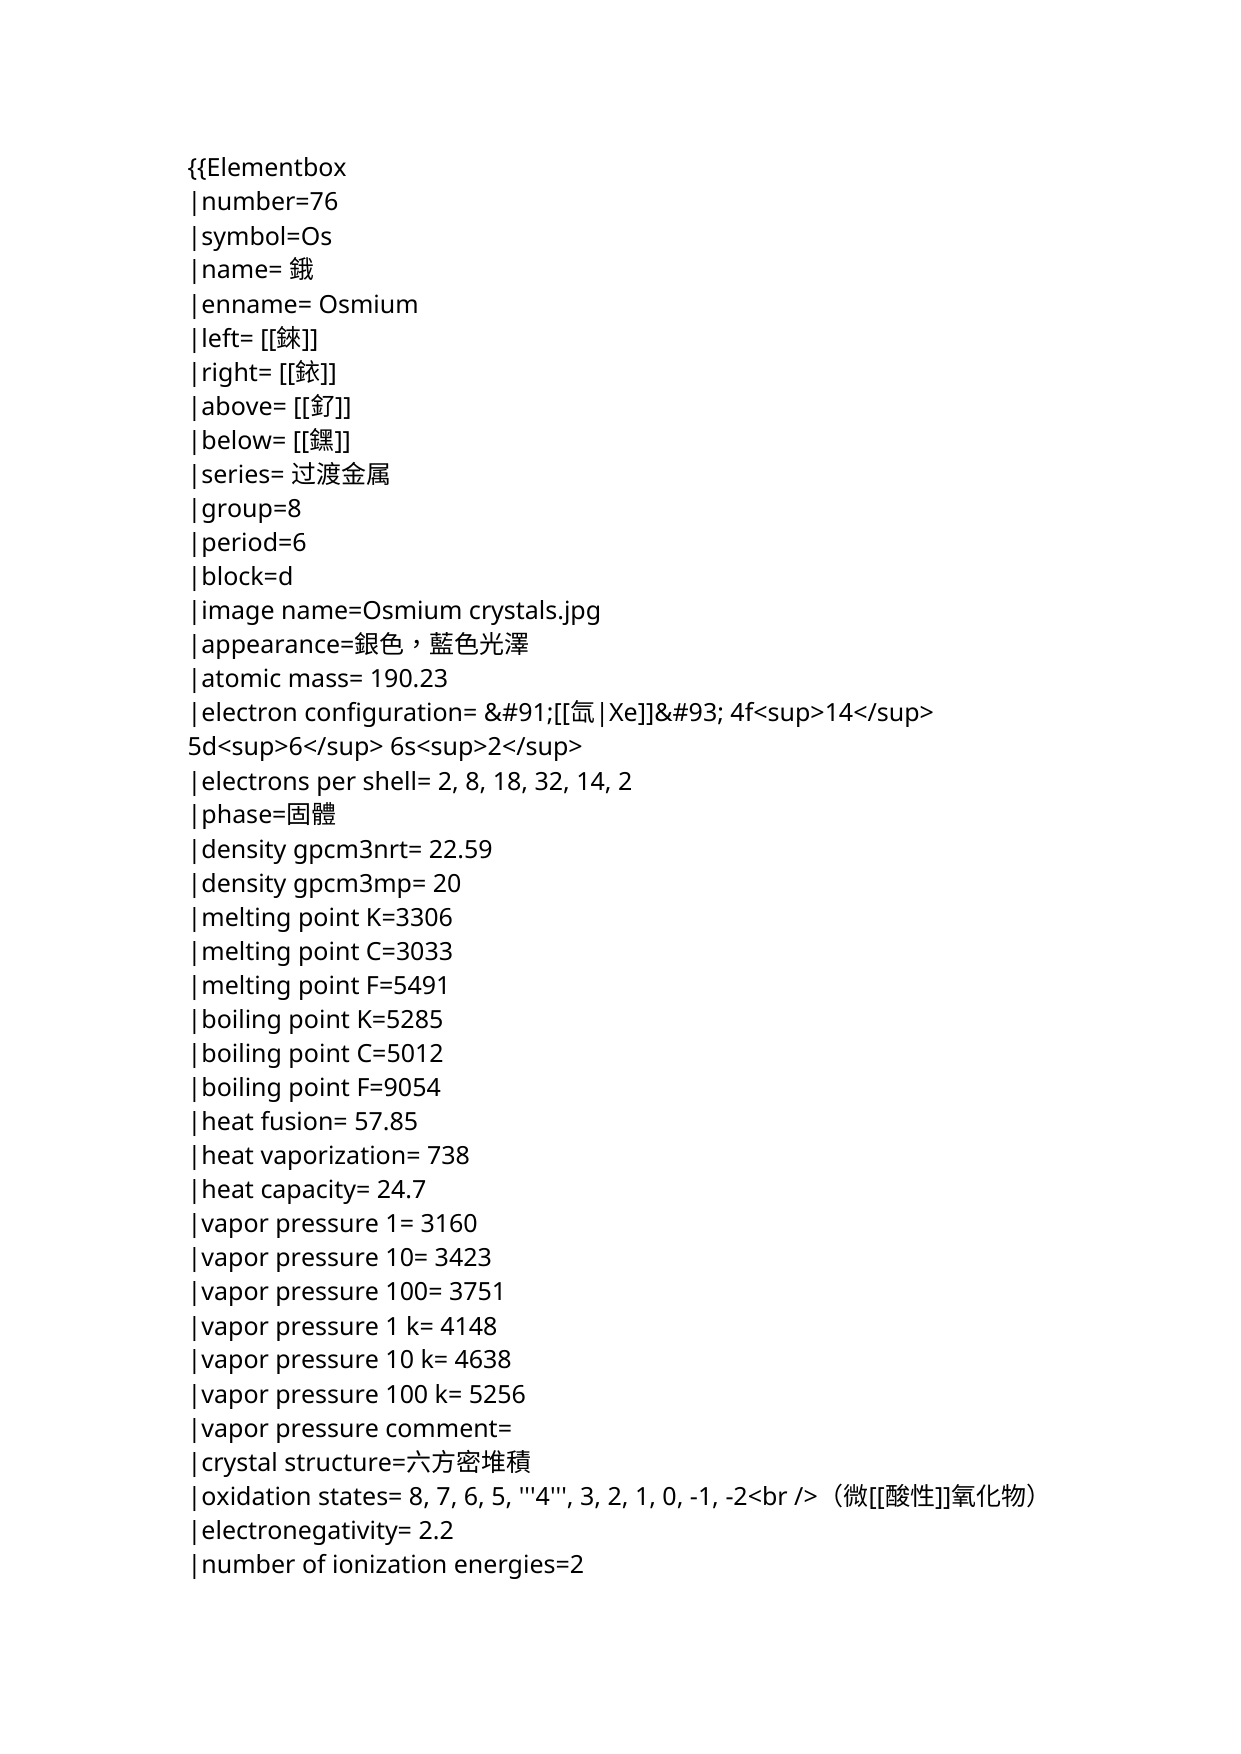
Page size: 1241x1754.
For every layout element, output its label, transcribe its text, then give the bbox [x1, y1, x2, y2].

text |vapor pressure 10 k= 4638 [187, 1342, 1053, 1376]
text |heat vaporization= 738 [187, 1138, 1053, 1172]
text |vapor pressure 10= 3423 [187, 1240, 1053, 1274]
text |density gpcm3nrt= 22.59 [187, 831, 1053, 865]
text |vapor pressure 1= 3160 [187, 1206, 1053, 1240]
text |boiling point C=5012 [187, 1036, 1053, 1070]
text |electrons per shell= 2, 8, 18, 32, 14, 2 [187, 763, 1053, 797]
text |period=6 [187, 525, 1053, 559]
text |vapor pressure comment= [187, 1410, 1053, 1444]
text |name= 鋨 [187, 252, 1053, 286]
text |series= 过渡金属 [187, 457, 1053, 491]
text |boiling point F=9054 [187, 1070, 1053, 1104]
text |vapor pressure 1 k= 4148 [187, 1308, 1053, 1342]
text |vapor pressure 100 k= 5256 [187, 1376, 1053, 1410]
text |melting point C=3033 [187, 933, 1053, 967]
text |oxidation states= 8, 7, 6, 5, '''4''', 3, 2, 1, 0, -1, -2<br />（微[[酸性]]氧化物） [187, 1478, 1053, 1512]
text |below= [[𨭆]] [187, 422, 1053, 457]
text |melting point F=5491 [187, 967, 1053, 1002]
text |above= [[釕]] [187, 388, 1053, 422]
text |atomic mass= 190.23 [187, 661, 1053, 695]
text |electron configuration= &#91;[[氙|Xe]]&#93; 4f<sup>14</sup> 5d<sup>6</sup> 6s<sup>2</sup> [187, 695, 1053, 763]
text |number of ionization energies=2 [187, 1547, 1053, 1581]
text |crystal structure=六方密堆積 [187, 1444, 1053, 1478]
text |group=8 [187, 491, 1053, 525]
text |heat capacity= 24.7 [187, 1172, 1053, 1206]
text |number=76 [187, 184, 1053, 218]
text |symbol=Os [187, 218, 1053, 252]
text |phase=固體 [187, 797, 1053, 831]
text |vapor pressure 100= 3751 [187, 1274, 1053, 1308]
text |block=d [187, 559, 1053, 593]
text |electronegativity= 2.2 [187, 1512, 1053, 1547]
text |heat fusion= 57.85 [187, 1104, 1053, 1138]
text |melting point K=3306 [187, 899, 1053, 933]
text |image name=Osmium crystals.jpg [187, 593, 1053, 627]
text |right= [[銥]] [187, 354, 1053, 388]
text |appearance=銀色，藍色光澤 [187, 627, 1053, 661]
text |left= [[錸]] [187, 320, 1053, 354]
text |enname= Osmium [187, 286, 1053, 320]
text |boiling point K=5285 [187, 1002, 1053, 1036]
text {{Elementbox [187, 150, 1053, 184]
text |density gpcm3mp= 20 [187, 865, 1053, 899]
